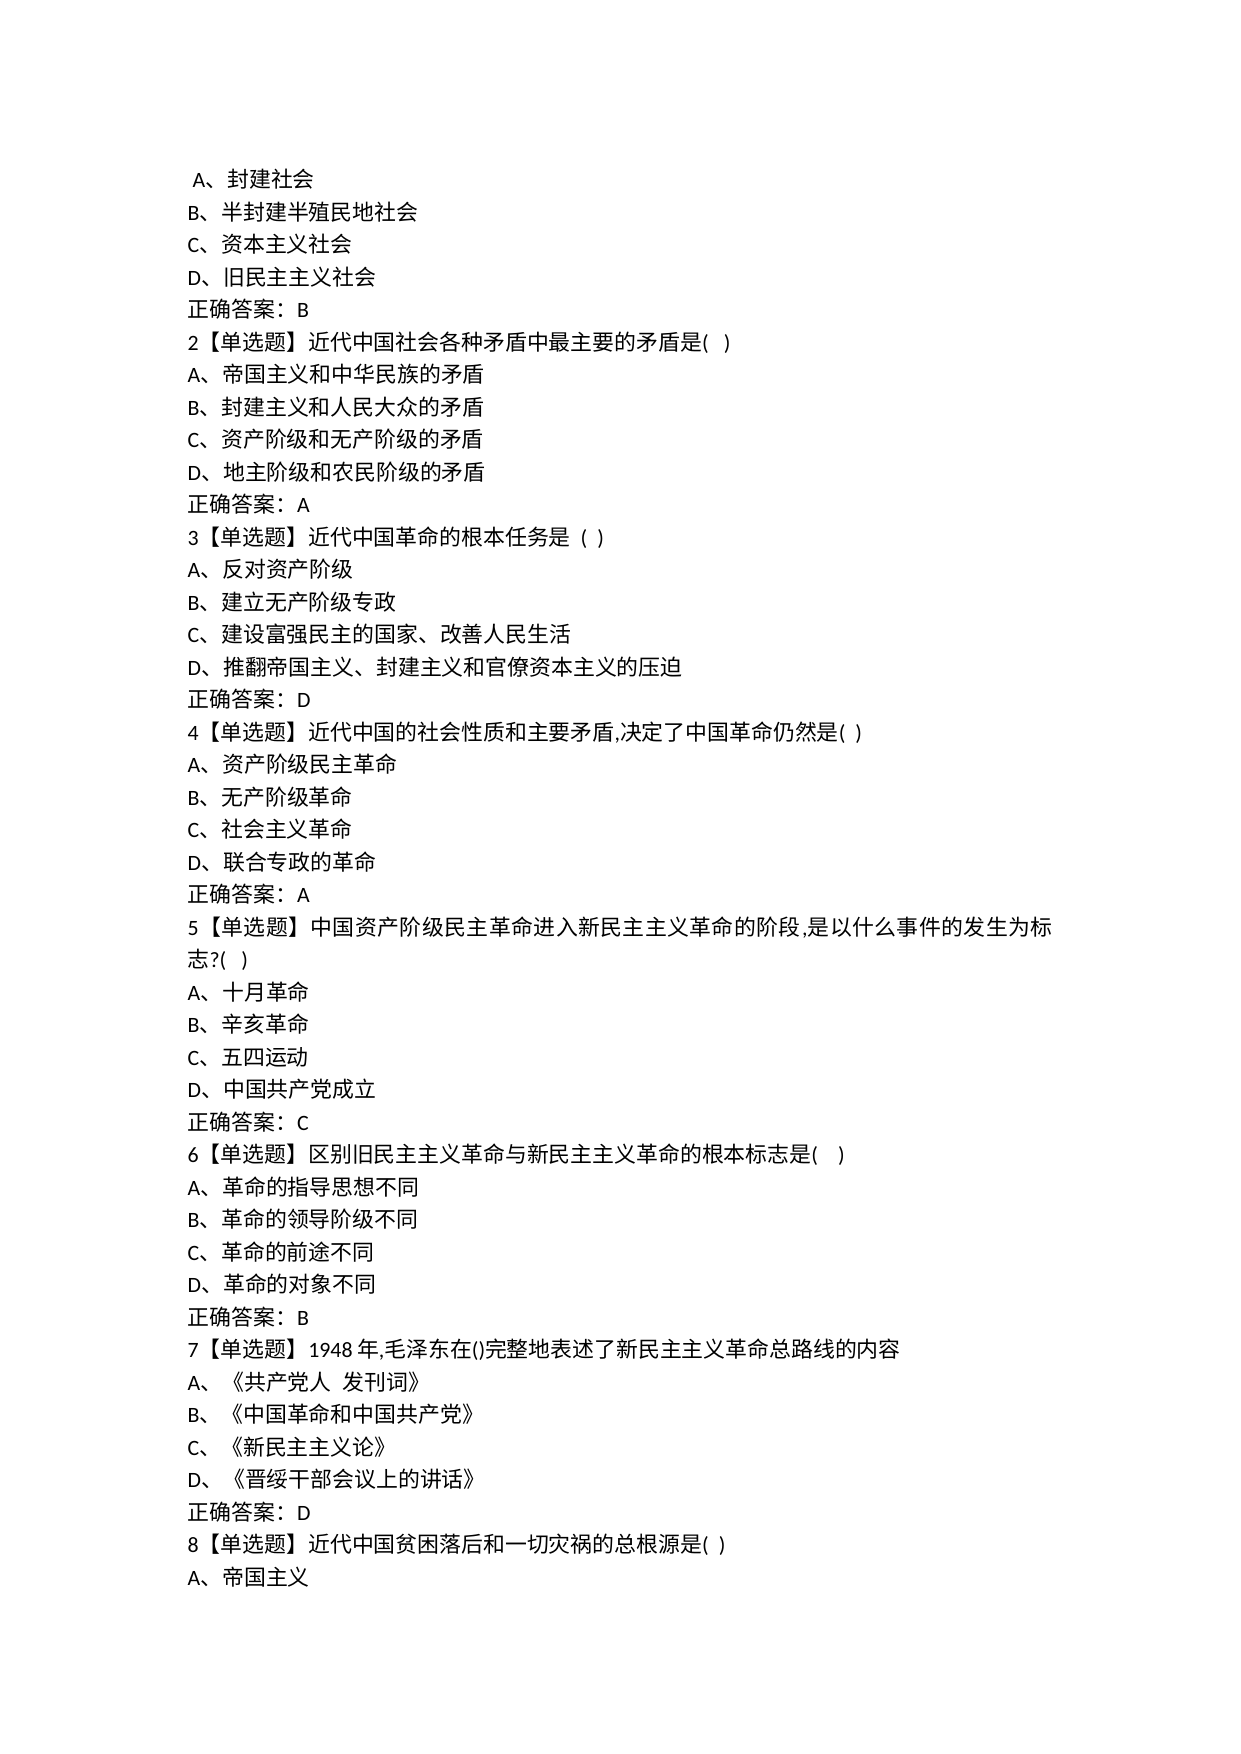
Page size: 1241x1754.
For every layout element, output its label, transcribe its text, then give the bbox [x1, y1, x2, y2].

text B、无产阶级革命 [187, 779, 1053, 812]
text A、帝国主义 [187, 1559, 1053, 1592]
text B、建立无产阶级专政 [187, 584, 1053, 617]
text D、中国共产党成立 [187, 1072, 1053, 1104]
text 3【单选题】近代中国革命的根本任务是 ( ) [187, 519, 1053, 552]
text D、革命的对象不同 [187, 1267, 1053, 1299]
text B、《中国革命和中国共产党》 [187, 1397, 1053, 1429]
text A、资产阶级民主革命 [187, 747, 1053, 779]
text C、革命的前途不同 [187, 1234, 1053, 1267]
text C、资本主义社会 [187, 227, 1053, 259]
text A、革命的指导思想不同 [187, 1169, 1053, 1202]
text D、《晋绥干部会议上的讲话》 [187, 1462, 1053, 1494]
text C、社会主义革命 [187, 812, 1053, 844]
text 8【单选题】近代中国贫困落后和一切灾祸的总根源是( ) [187, 1527, 1053, 1559]
text C、资产阶级和无产阶级的矛盾 [187, 422, 1053, 454]
text A、《共产党人 发刊词》 [187, 1364, 1053, 1397]
text 7【单选题】1948年,毛泽东在()完整地表述了新民主主义革命总路线的内容 [187, 1332, 1053, 1364]
text D、联合专政的革命 [187, 844, 1053, 877]
text 5【单选题】中国资产阶级民主革命进入新民主主义革命的阶段,是以什么事件的发生为标志?( ) [187, 909, 1053, 974]
text D、地主阶级和农民阶级的矛盾 [187, 454, 1053, 487]
text C、五四运动 [187, 1039, 1053, 1072]
text D、旧民主主义社会 [187, 259, 1053, 292]
text B、封建主义和人民大众的矛盾 [187, 389, 1053, 422]
text 正确答案：B [187, 1299, 1053, 1332]
text B、革命的领导阶级不同 [187, 1202, 1053, 1234]
text 正确答案：D [187, 682, 1053, 714]
text 6【单选题】区别旧民主主义革命与新民主主义革命的根本标志是( ) [187, 1137, 1053, 1169]
text 正确答案：D [187, 1494, 1053, 1527]
text C、《新民主主义论》 [187, 1429, 1053, 1462]
text 正确答案：B [187, 292, 1053, 324]
text A、封建社会 [187, 162, 1053, 194]
text 正确答案：A [187, 487, 1053, 519]
text 正确答案：A [187, 877, 1053, 909]
text A、反对资产阶级 [187, 552, 1053, 584]
text B、辛亥革命 [187, 1007, 1053, 1039]
text D、推翻帝国主义、封建主义和官僚资本主义的压迫 [187, 649, 1053, 682]
text B、半封建半殖民地社会 [187, 194, 1053, 227]
text 2【单选题】近代中国社会各种矛盾中最主要的矛盾是( ) [187, 324, 1053, 357]
text 4【单选题】近代中国的社会性质和主要矛盾,决定了中国革命仍然是( ) [187, 714, 1053, 747]
text A、帝国主义和中华民族的矛盾 [187, 357, 1053, 389]
text 正确答案：C [187, 1104, 1053, 1137]
text C、建设富强民主的国家、改善人民生活 [187, 617, 1053, 649]
text A、十月革命 [187, 974, 1053, 1007]
